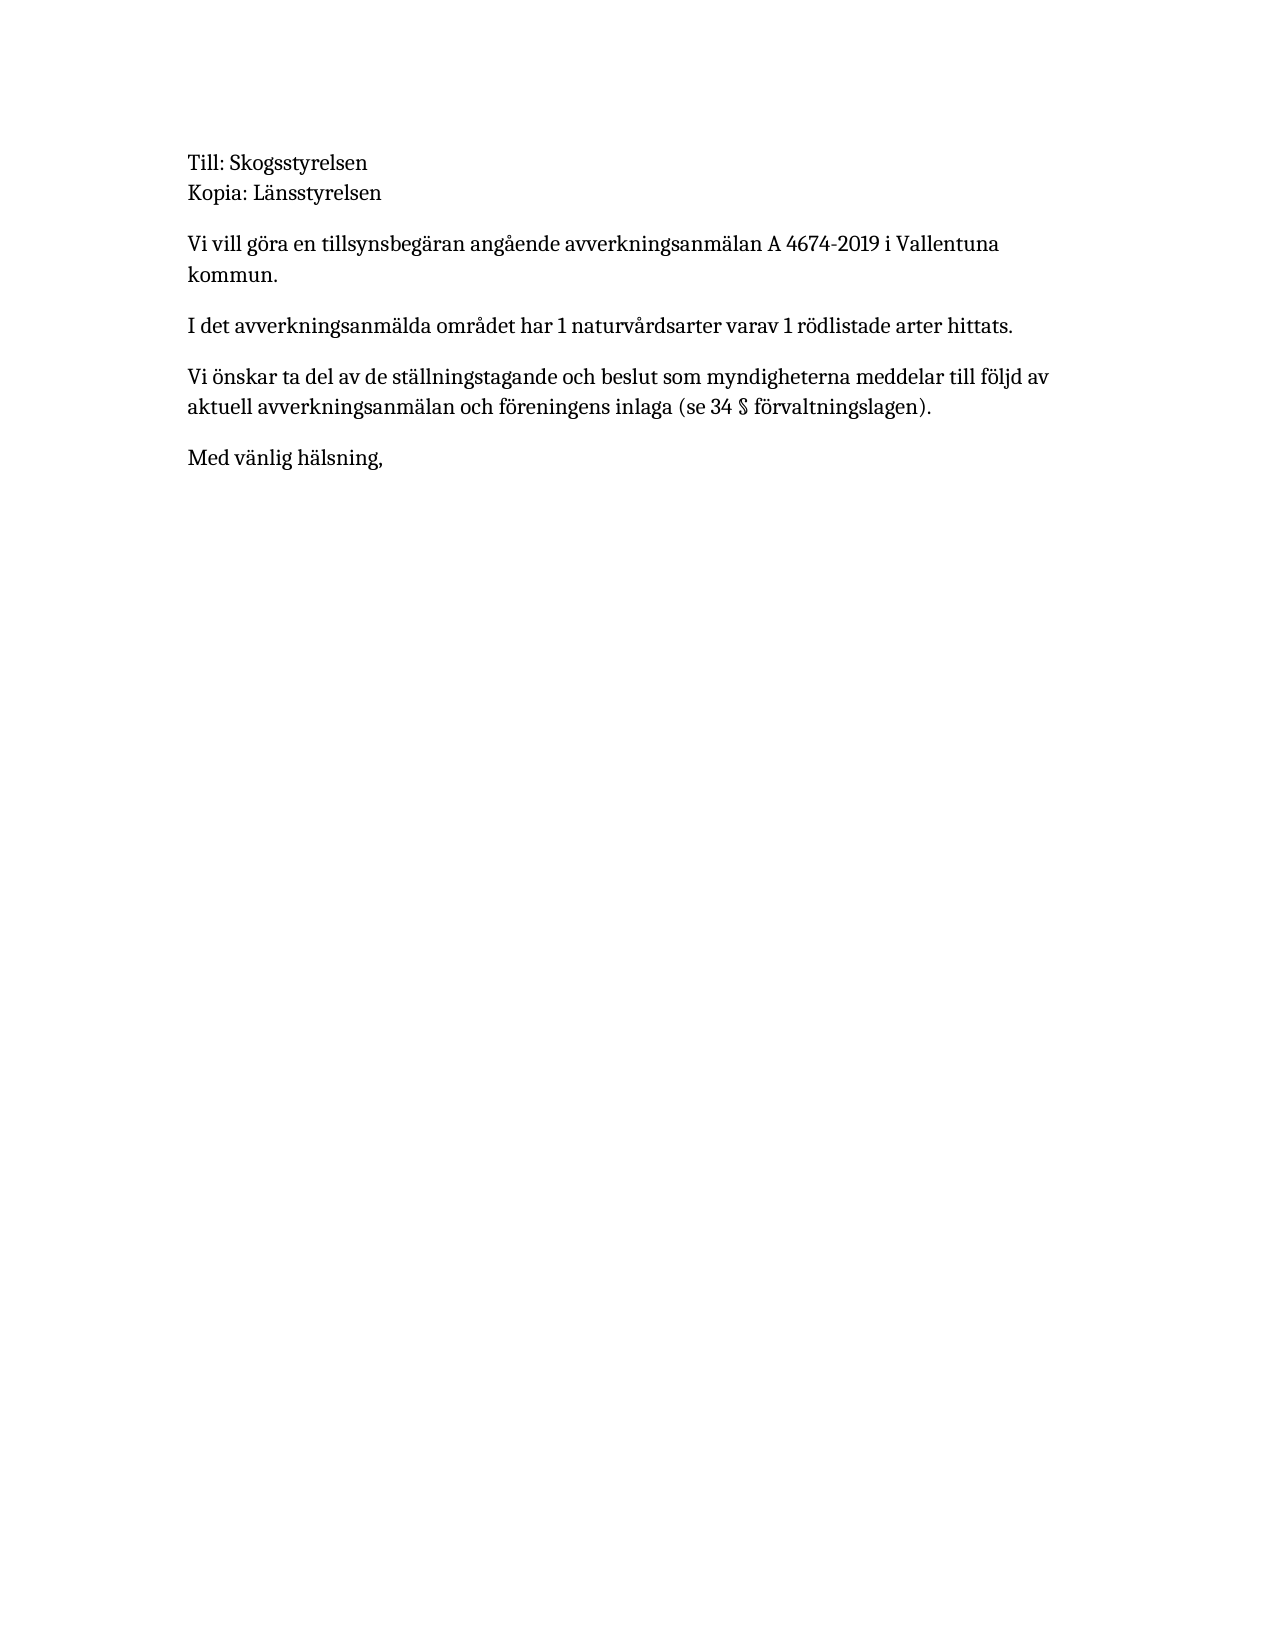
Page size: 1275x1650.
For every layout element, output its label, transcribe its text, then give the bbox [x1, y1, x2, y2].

text Vi önskar ta del av de ställningstagande och beslut som myndigheterna meddelar till följd av aktuell avverkningsanmälan och föreningens inlaga (se 34 § förvaltningslagen). [187, 363, 1087, 420]
text I det avverkningsanmälda området har 1 naturvårdsarter varav 1 rödlistade arter hittats. [187, 312, 1087, 339]
text Med vänlig hälsning, [187, 445, 1087, 501]
text Vi vill göra en tillsynsbegäran angående avverkningsanmälan A 4674-2019 i Vallentuna kommun. [187, 231, 1087, 288]
text Till: Skogsstyrelsen Kopia: Länsstyrelsen [187, 150, 1087, 207]
